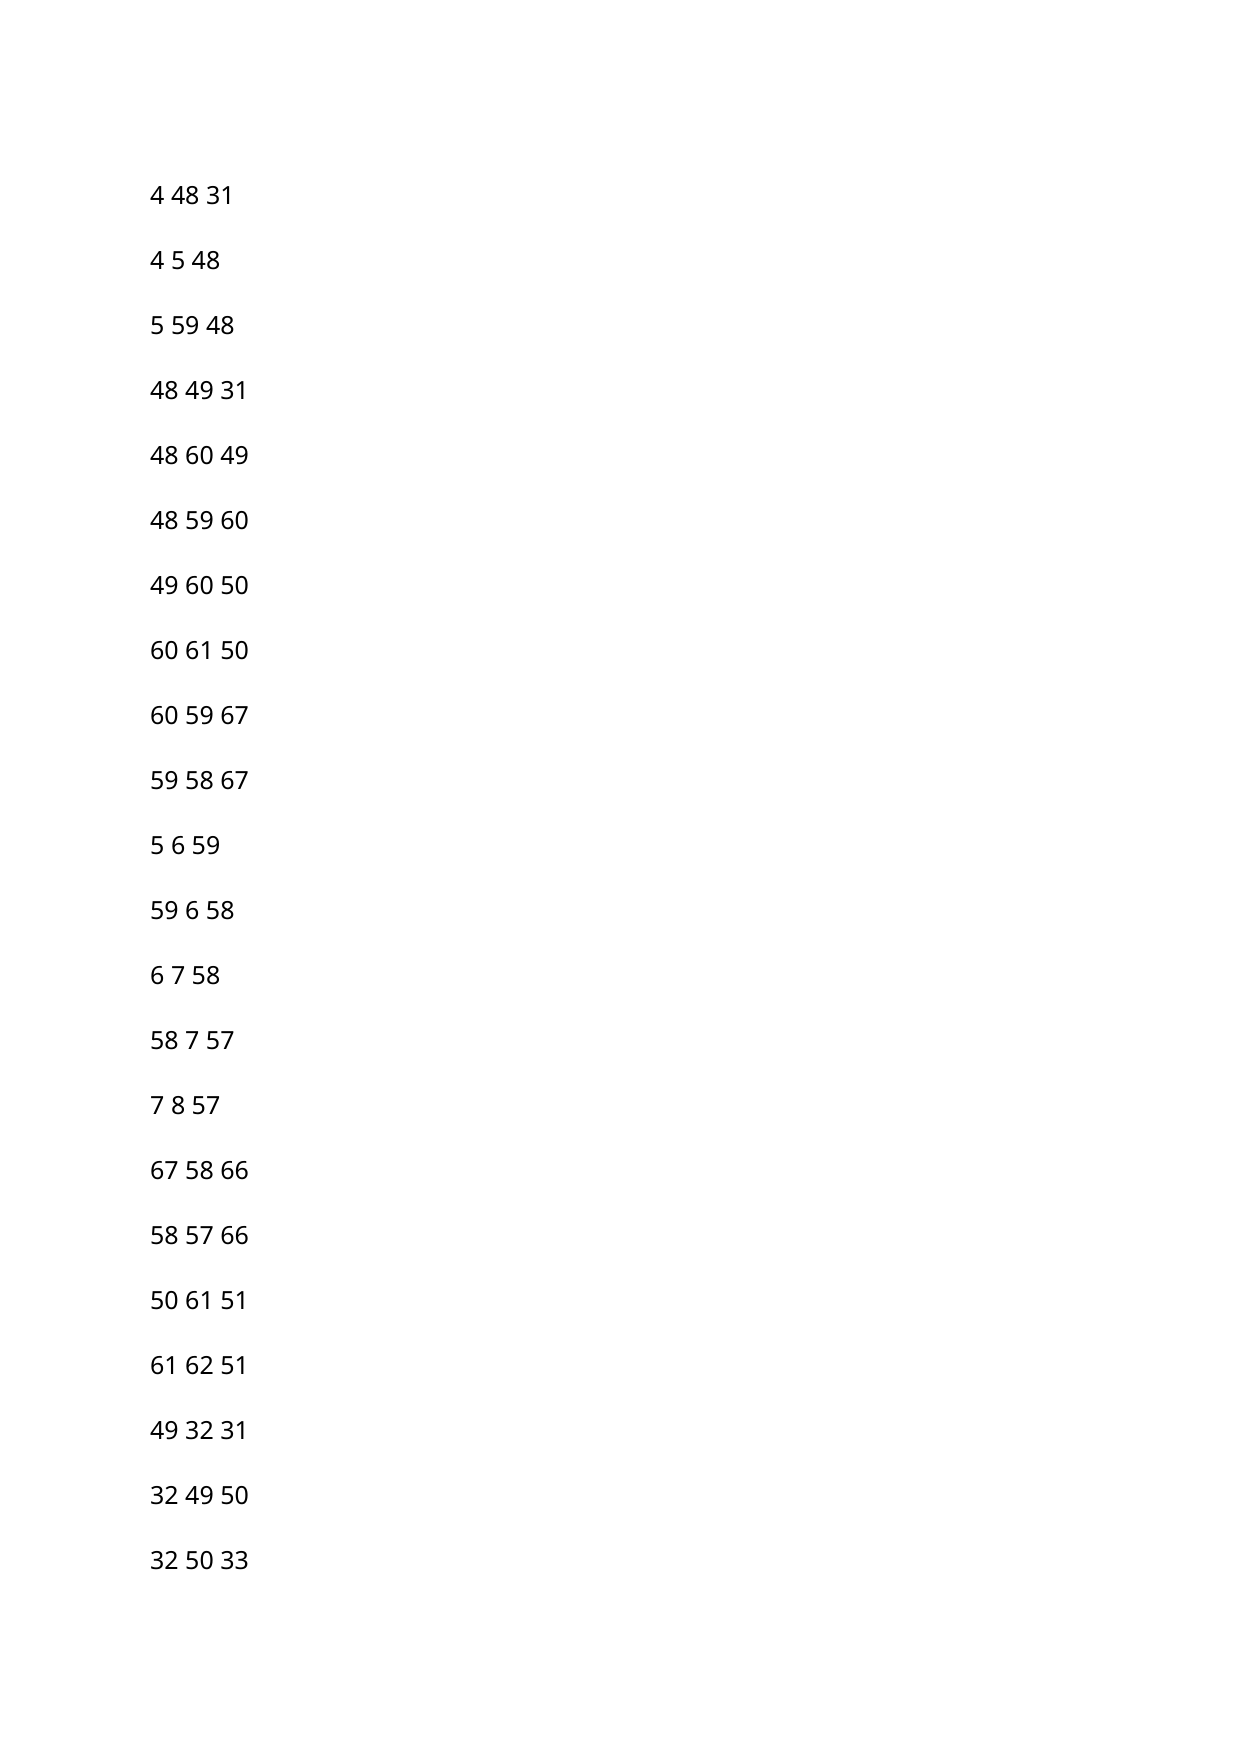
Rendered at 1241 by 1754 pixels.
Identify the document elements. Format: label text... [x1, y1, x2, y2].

text 7 8 57 [150, 1072, 1090, 1137]
text 59 6 58 [150, 877, 1090, 942]
text 49 32 31 [150, 1397, 1090, 1462]
text 58 7 57 [150, 1007, 1090, 1072]
text 48 60 49 [150, 422, 1090, 487]
text 61 62 51 [150, 1332, 1090, 1397]
text 5 59 48 [150, 292, 1090, 357]
text 60 59 67 [150, 682, 1090, 747]
text 59 58 67 [150, 747, 1090, 812]
text 4 5 48 [150, 227, 1090, 292]
text 32 50 33 [150, 1527, 1090, 1592]
text 48 59 60 [150, 487, 1090, 552]
text 32 49 50 [150, 1462, 1090, 1527]
text 6 7 58 [150, 942, 1090, 1007]
text 58 57 66 [150, 1202, 1090, 1267]
text 60 61 50 [150, 617, 1090, 682]
text 48 49 31 [150, 357, 1090, 422]
text 4 48 31 [150, 162, 1090, 227]
text 67 58 66 [150, 1137, 1090, 1202]
text 49 60 50 [150, 552, 1090, 617]
text 5 6 59 [150, 812, 1090, 877]
text 50 61 51 [150, 1267, 1090, 1332]
